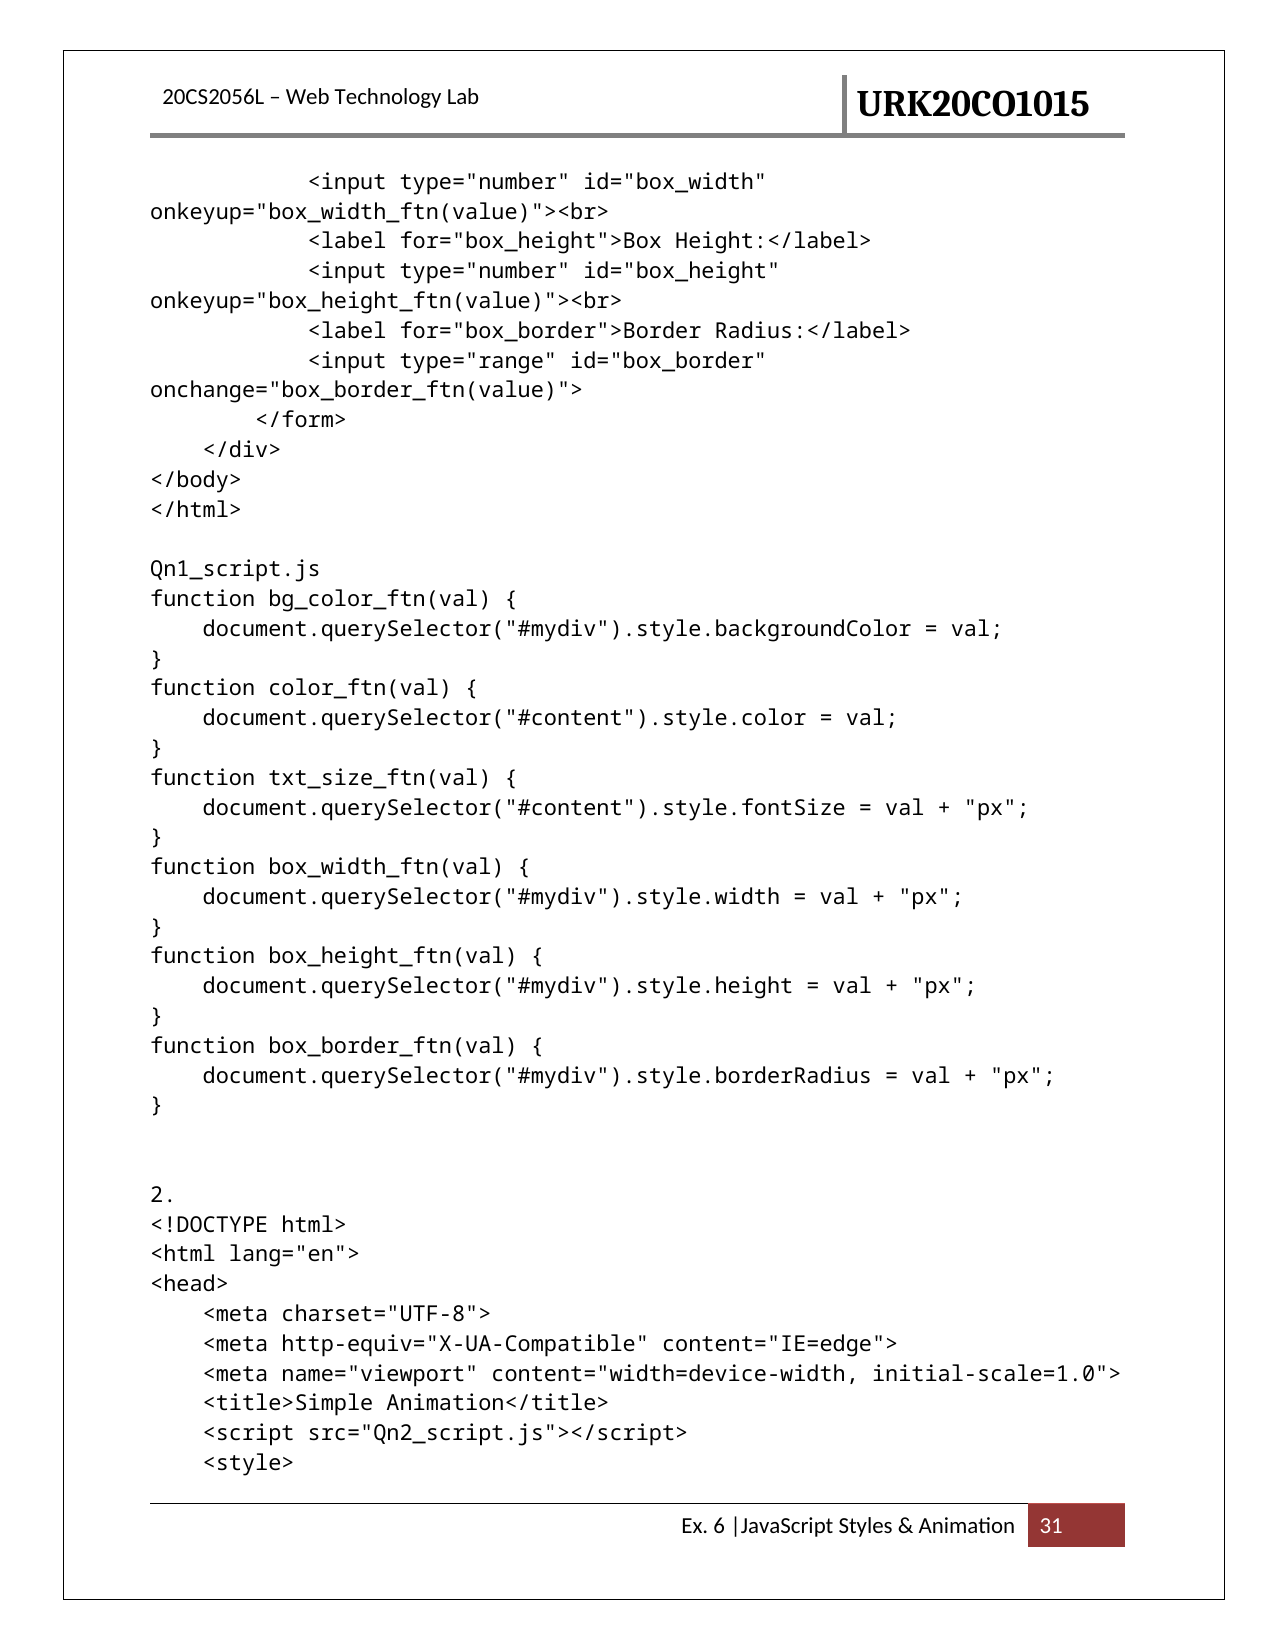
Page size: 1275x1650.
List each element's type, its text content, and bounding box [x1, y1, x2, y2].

text <!DOCTYPE html> [150, 1208, 1125, 1238]
text function box_border_ftn(val) { [150, 1030, 1125, 1059]
text document.querySelector("#mydiv").style.width = val + "px"; [150, 881, 1125, 911]
text } [150, 821, 1125, 851]
text function color_ftn(val) { [150, 672, 1125, 702]
text } [150, 911, 1125, 940]
text document.querySelector("#content").style.fontSize = val + "px"; [150, 791, 1125, 821]
text document.querySelector("#mydiv").style.backgroundColor = val; [150, 613, 1125, 642]
text } [150, 1000, 1125, 1030]
text <input type="range" id="box_border" onchange="box_border_ftn(value)"> [150, 344, 1125, 404]
text <meta name="viewport" content="width=device-width, initial-scale=1.0"> [150, 1357, 1125, 1387]
text document.querySelector("#content").style.color = val; [150, 702, 1125, 732]
text <input type="number" id="box_width" onkeyup="box_width_ftn(value)"><br> [150, 166, 1125, 225]
text </div> [150, 434, 1125, 464]
text <meta charset="UTF-8"> [150, 1298, 1125, 1328]
text Qn1_script.js [150, 553, 1125, 583]
text </body> [150, 464, 1125, 493]
text </html> [150, 493, 1125, 523]
text 2. [150, 1179, 1125, 1208]
text document.querySelector("#mydiv").style.borderRadius = val + "px"; [150, 1059, 1125, 1089]
text <input type="number" id="box_height" onkeyup="box_height_ftn(value)"><br> [150, 255, 1125, 315]
text <head> [150, 1268, 1125, 1298]
text function bg_color_ftn(val) { [150, 583, 1125, 613]
text <label for="box_height">Box Height:</label> [150, 225, 1125, 255]
text <html lang="en"> [150, 1238, 1125, 1268]
text <label for="box_border">Border Radius:</label> [150, 315, 1125, 344]
text function txt_size_ftn(val) { [150, 762, 1125, 791]
text <script src="Qn2_script.js"></script> [150, 1417, 1125, 1447]
text } [150, 642, 1125, 672]
text <style> [150, 1447, 1125, 1477]
text } [150, 1089, 1125, 1119]
text } [150, 732, 1125, 762]
text function box_width_ftn(val) { [150, 851, 1125, 881]
text document.querySelector("#mydiv").style.height = val + "px"; [150, 970, 1125, 1000]
text </form> [150, 404, 1125, 434]
text <meta http-equiv="X-UA-Compatible" content="IE=edge"> [150, 1328, 1125, 1357]
text function box_height_ftn(val) { [150, 940, 1125, 970]
text <title>Simple Animation</title> [150, 1387, 1125, 1417]
